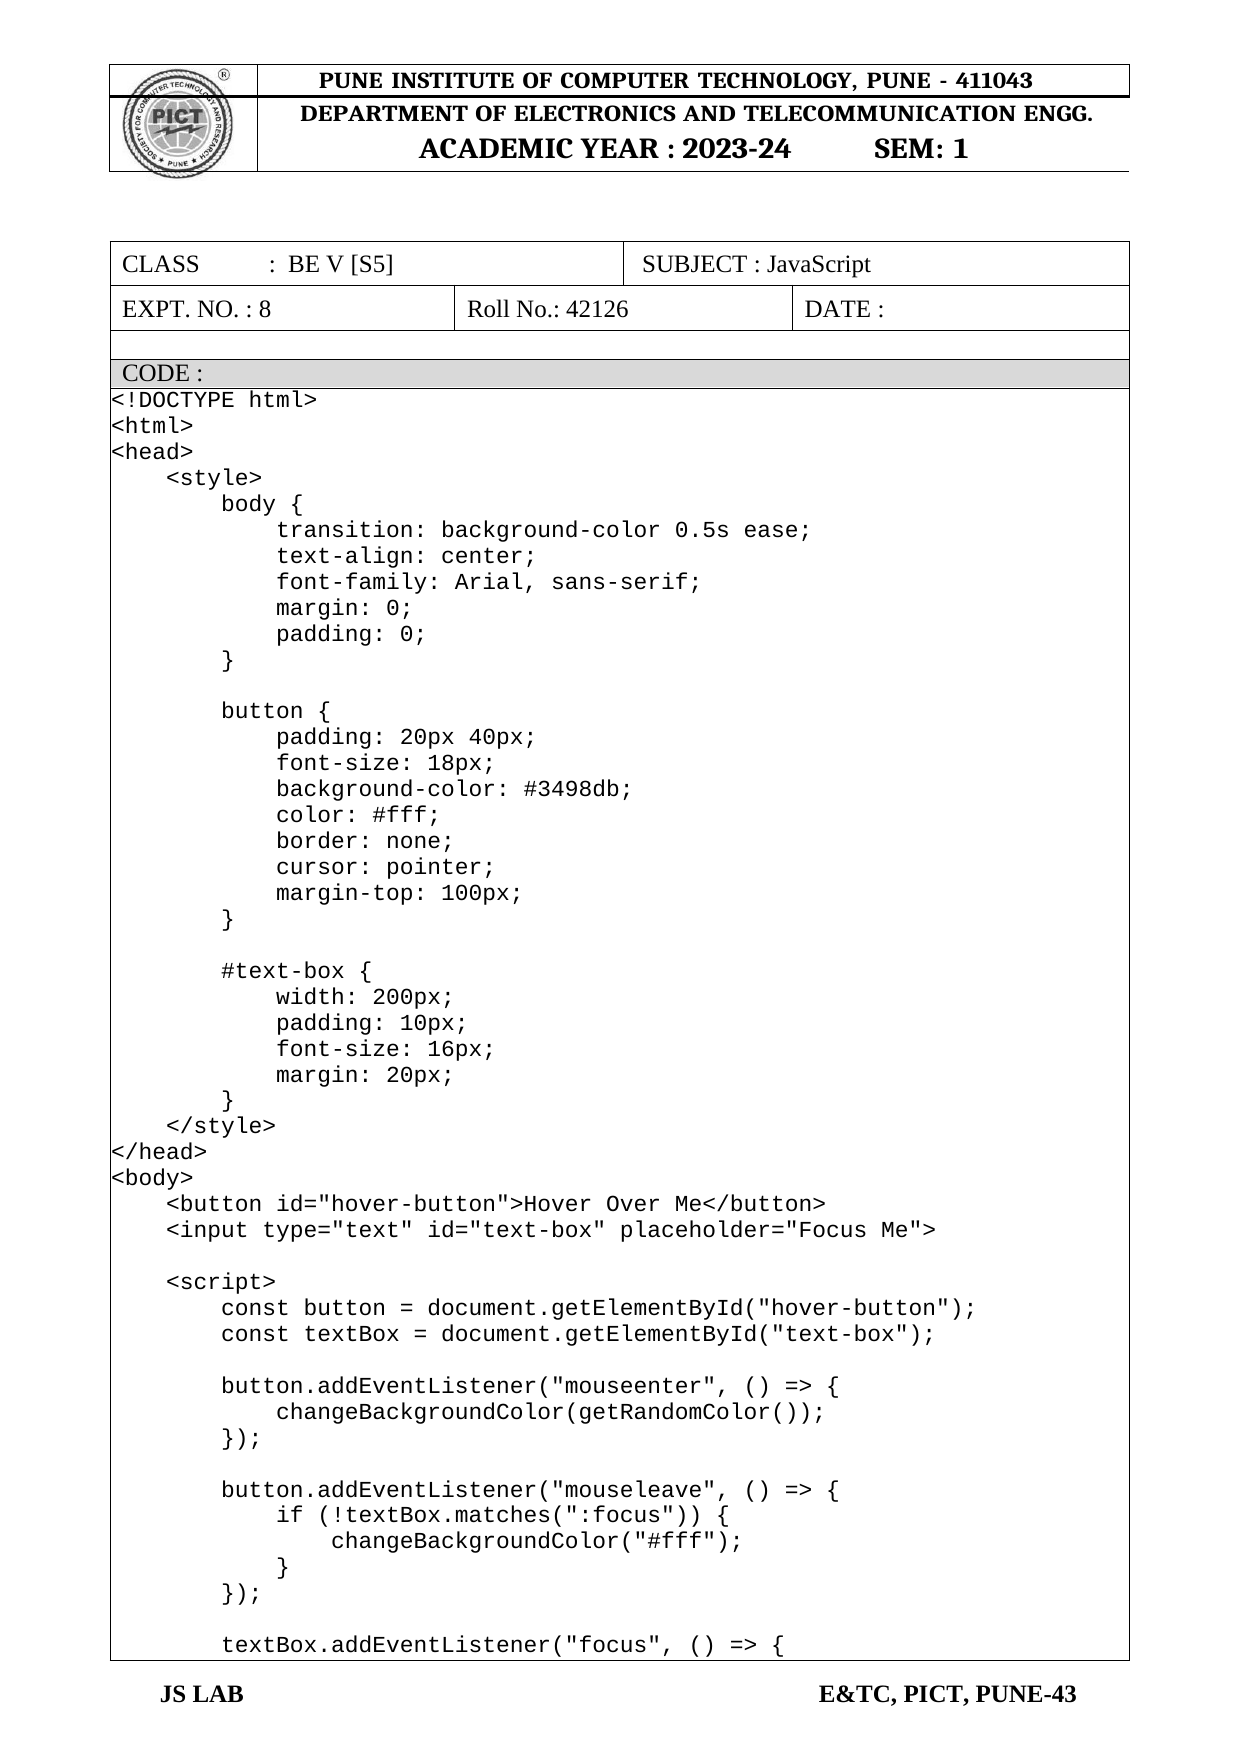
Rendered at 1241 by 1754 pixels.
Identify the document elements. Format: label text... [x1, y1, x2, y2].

table_header SUBJECT : JavaScript [624, 242, 1129, 284]
picture [122, 98, 235, 171]
table_cell Roll No.: 42126 [455, 286, 792, 330]
table_header CLASS : BE V [S5] [111, 242, 623, 284]
picture [122, 172, 235, 181]
table_cell CODE : [111, 360, 1129, 387]
picture [122, 68, 235, 95]
table_cell DATE : [793, 286, 1129, 330]
table_cell EXPT. NO. : 8 [111, 286, 454, 330]
table_cell [111, 331, 1129, 359]
